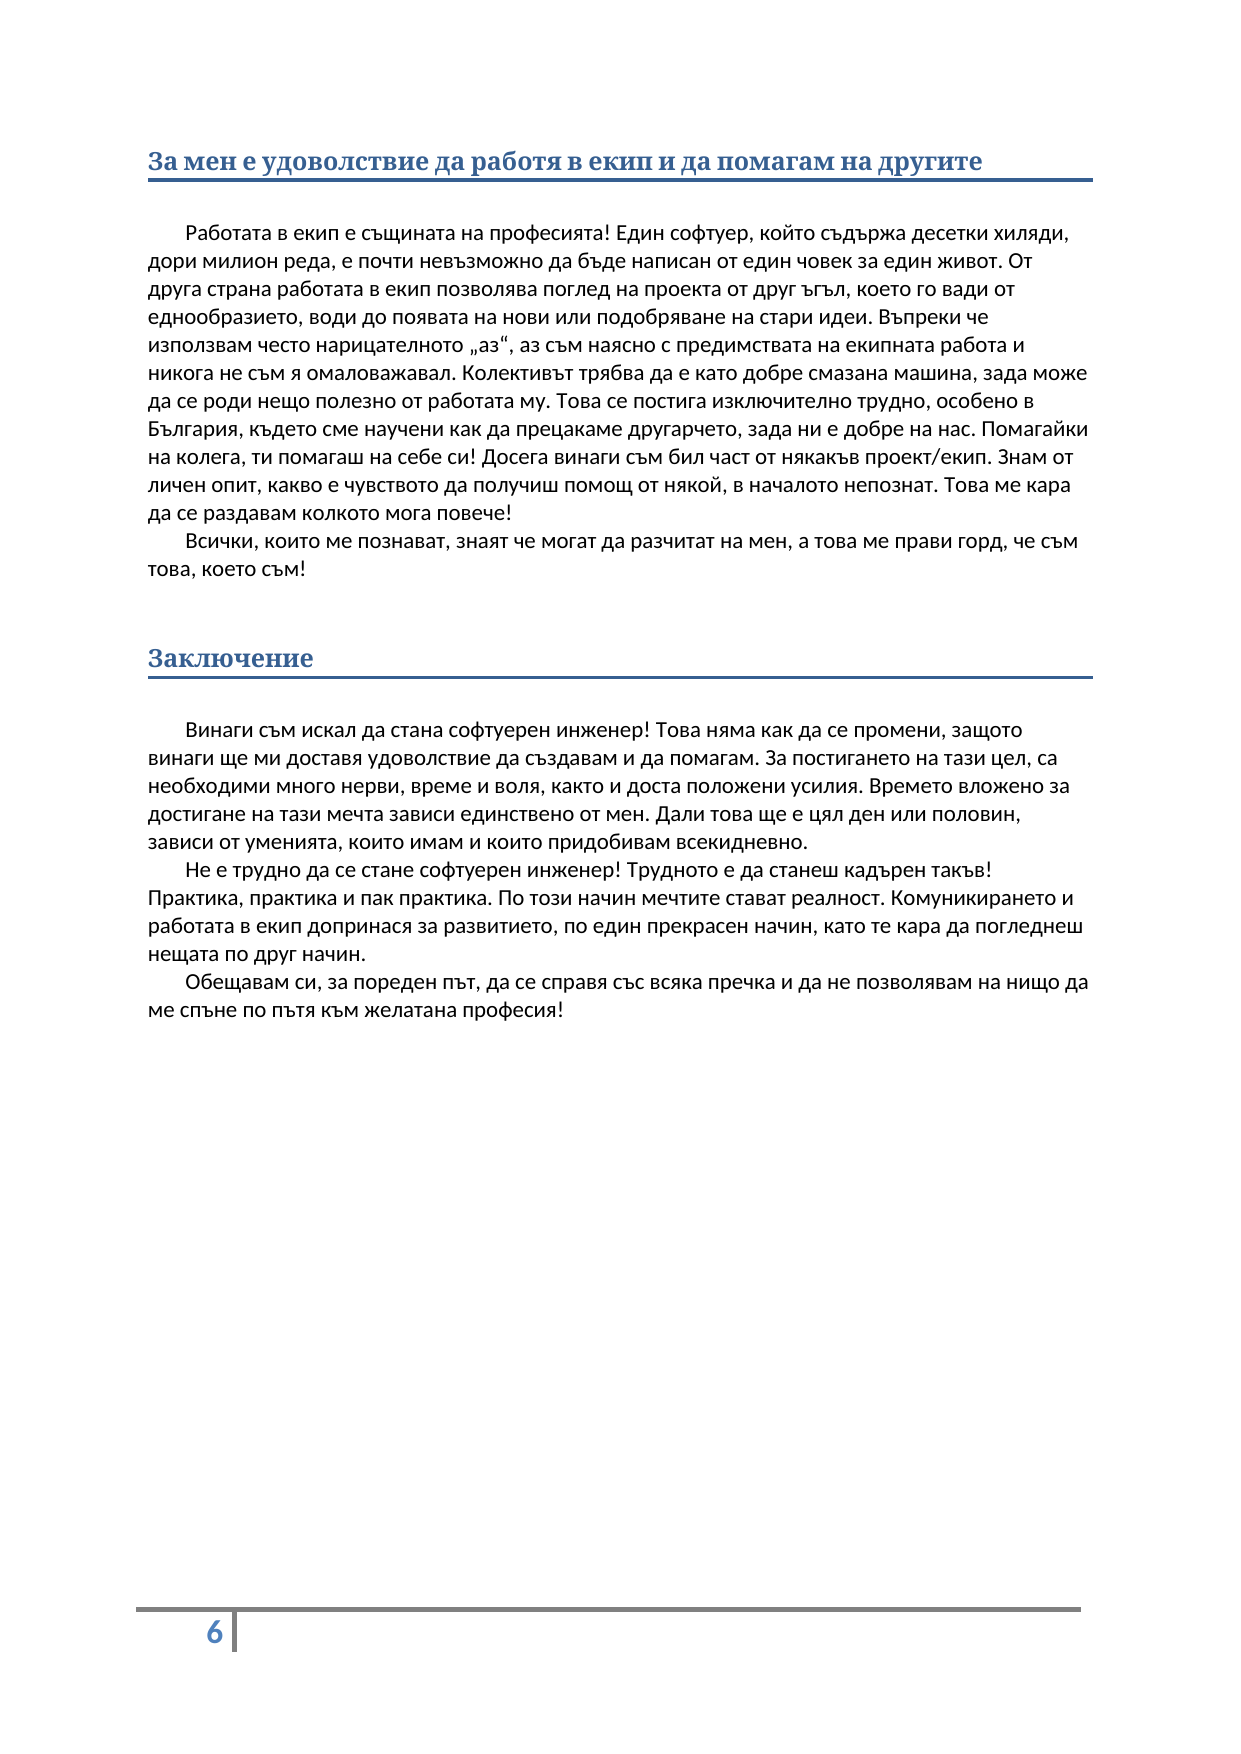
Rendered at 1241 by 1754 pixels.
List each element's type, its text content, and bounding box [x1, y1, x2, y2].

text Всички, които ме познават, знаят че могат да разчитат на мен, а това ме прави горд, че съм това, което съм! [148, 526, 1093, 582]
text Не е трудно да се стане софтуерен инженер! Трудното е да станеш кадърен такъв! Практика, практика и пак практика. По този начин мечтите стават реалност. Комуникирането и работата в екип допринася за развитието, по един прекрасен начин, като те кара да погледнеш нещата по друг начин. [148, 855, 1093, 967]
text Обещавам си, за пореден път, да се справя със всяка пречка и да не позволявам на нищо да ме спъне по пътя към желатана професия! [148, 967, 1093, 1023]
subtitle За мен е удоволствие да работя в екип и да помагам на другите [148, 148, 1093, 178]
subtitle Заключение [148, 645, 1093, 676]
text Винаги съм искал да стана софтуерен инженер! Това няма как да се промени, защото винаги ще ми доставя удоволствие да създавам и да помагам. За постигането на тази цел, са необходими много нерви, време и воля, както и доста положени усилия. Времето вложено за достигане на тази мечта зависи единствено от мен. Дали това ще е цял ден или половин, зависи от уменията, които имам и които придобивам всекидневно. [148, 715, 1093, 855]
text Работата в екип е същината на професията! Един софтуер, който съдържа десетки хиляди, дори милион реда, е почти невъзможно да бъде написан от един човек за един живот. От друга страна работата в екип позволява поглед на проекта от друг ъгъл, което го вади от еднообразието, води до появата на нови или подобряване на стари идеи. Въпреки че използвам често нарицателното „аз“, аз съм наясно с предимствата на екипната работа и никога не съм я омаловажавал. Колективът трябва да е като добре смазана машина, зада може да се роди нещо полезно от работата му. Това се постига изключително трудно, особено в България, където сме научени как да прецакаме другарчето, зада ни е добре на нас. Помагайки на колега, ти помагаш на себе си! Досега винаги съм бил част от някакъв проект/екип. Знам от личен опит, какво е чувството да получиш помощ от някой, в началото непознат. Това ме кара да се раздавам колкото мога повече! [148, 218, 1093, 526]
